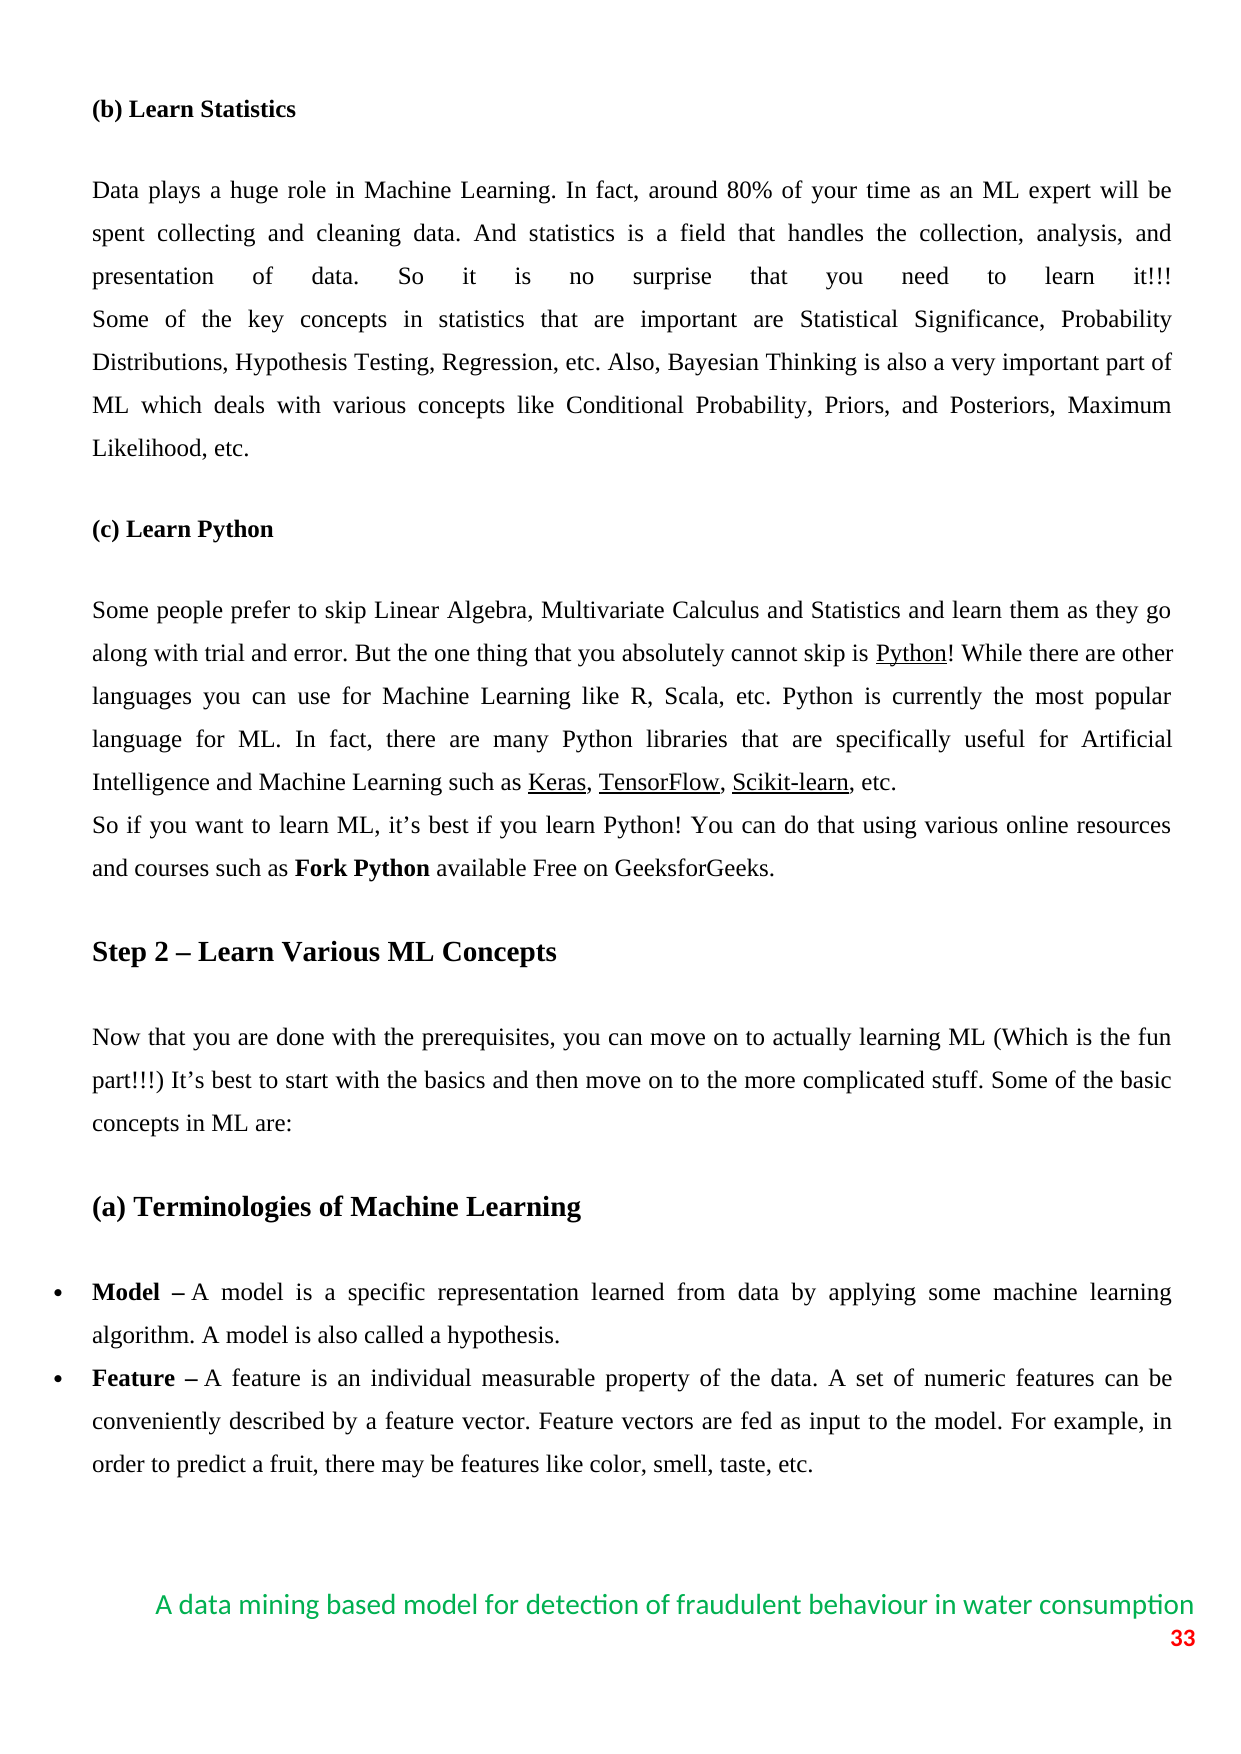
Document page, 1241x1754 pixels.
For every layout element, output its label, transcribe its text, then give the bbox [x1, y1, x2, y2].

subtitle (b) Learn Statistics [92, 94, 1173, 123]
list Model – A model is a specific representation learned from data by applying some machine learning algorithm. A model is also called a hypothesis. [54, 1277, 1173, 1348]
list Feature – A feature is an individual measurable property of the data. A set of numeric features can be conveniently described by a feature vector. Feature vectors are fed as input to the model. For example, in order to predict a fruit, there may be features like color, smell, taste, etc. [54, 1363, 1173, 1478]
text So if you want to learn ML, it’s best if you learn Python! You can do that using various online resources and courses such as Fork Python available Free on GeeksforGeeks. [92, 839, 1173, 882]
text Now that you are done with the prerequisites, you can move on to actually learning ML (Which is the fun part!!!) It’s best to start with the basics and then move on to the more complicated stuff. Some of the basic concepts in ML are: [92, 1022, 1173, 1137]
subtitle (a) Terminologies of Machine Learning [92, 1189, 1173, 1222]
text Some people prefer to skip Linear Algebra, Multivariate Calculus and Statistics and learn them as they go along with trial and error. But the one thing that you absolutely cannot skip is Python! While there are other languages you can use for Machine Learning like R, Scala, etc. Python is currently the most popular language for ML. In fact, there are many Python libraries that are specifically useful for Artificial Intelligence and Machine Learning such as Keras, TensorFlow, Scikit-learn, etc. [92, 595, 1173, 796]
subtitle (c) Learn Python [92, 514, 1173, 543]
subtitle Step 2 – Learn Various ML Concepts [92, 934, 1173, 968]
text Data plays a huge role in Machine Learning. In fact, around 80% of your time as an ML expert will be spent collecting and cleaning data. And statistics is a field that handles the collection, analysis, and presentation of data. So it is no surprise that you need to learn it!!! Some of the key concepts in statistics that are important are Statistical Significance, Probability Distributions, Hypothesis Testing, Regression, etc. Also, Bayesian Thinking is also a very important part of ML which deals with various concepts like Conditional Probability, Priors, and Posteriors, Maximum Likelihood, etc. [92, 175, 1173, 462]
